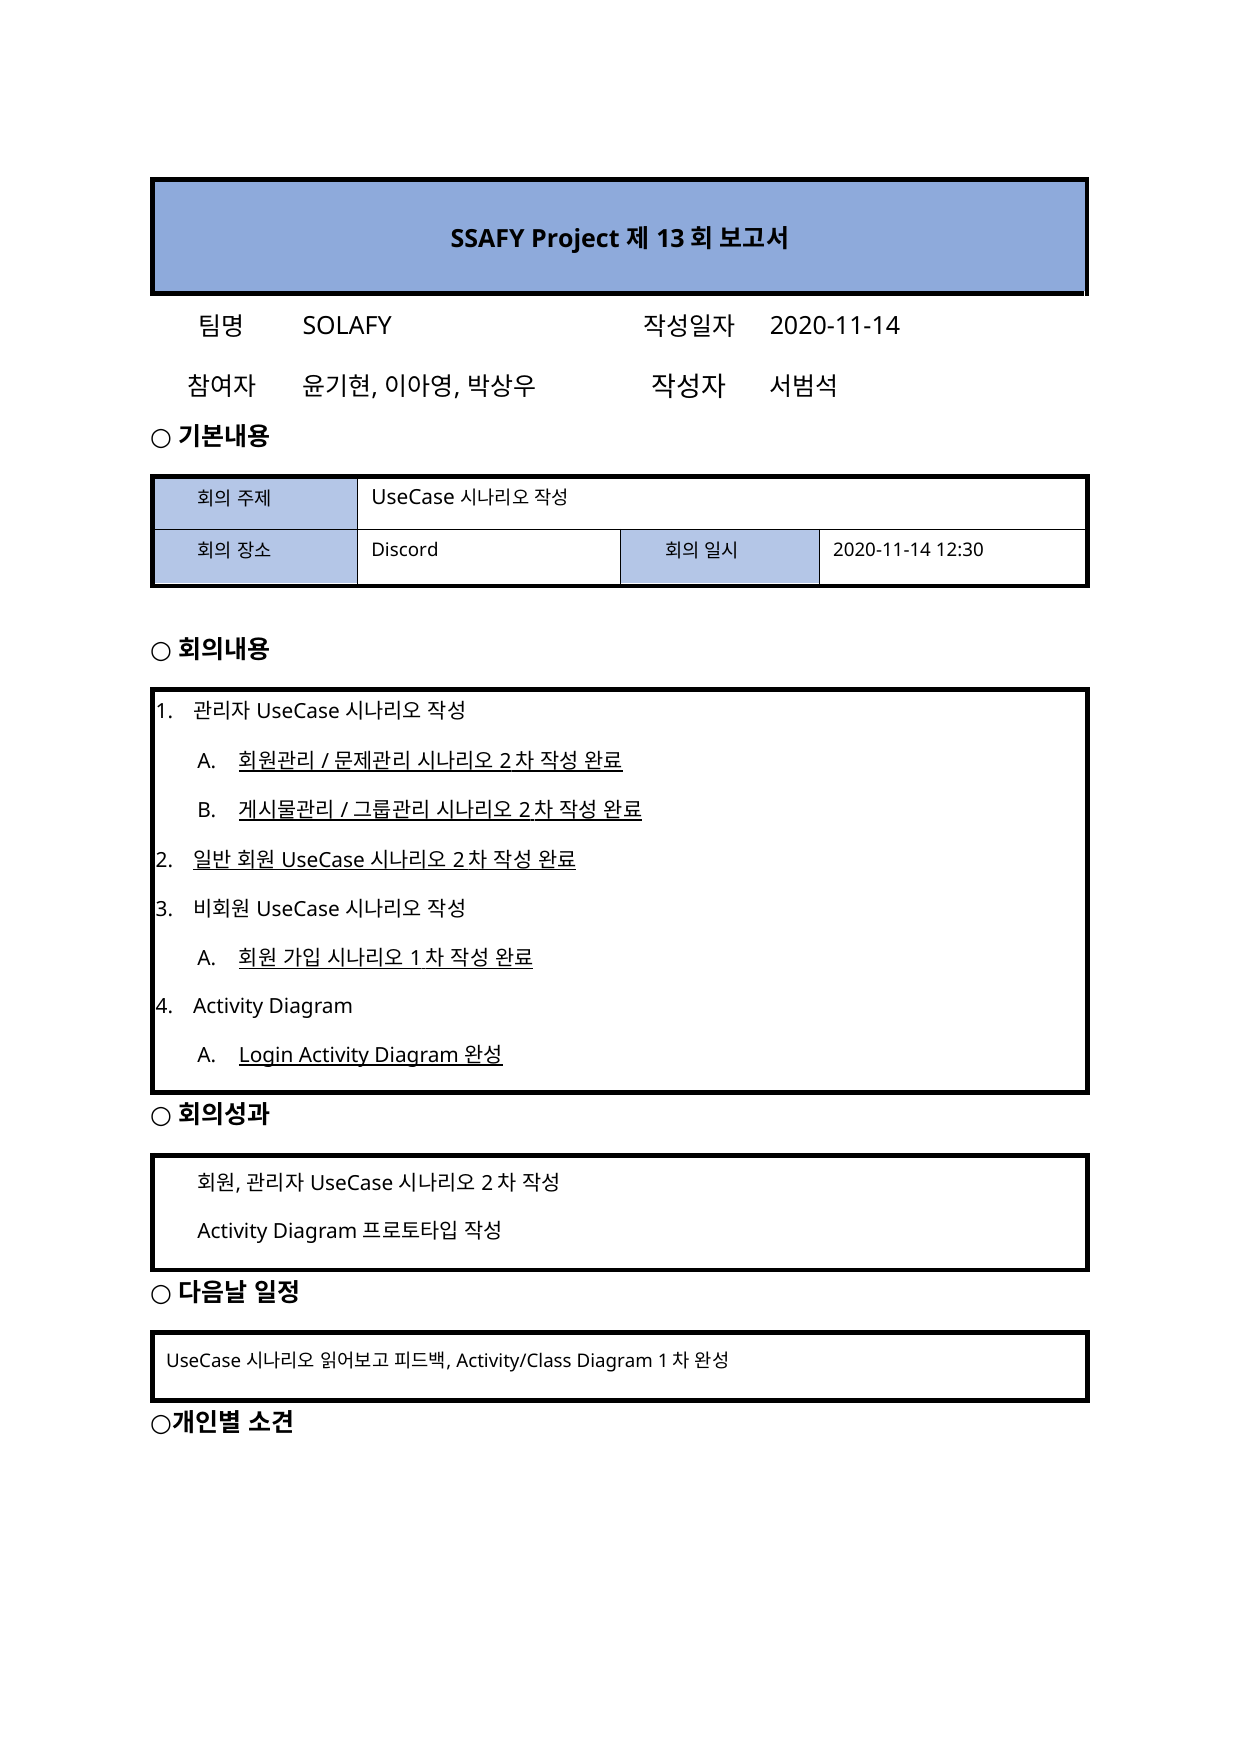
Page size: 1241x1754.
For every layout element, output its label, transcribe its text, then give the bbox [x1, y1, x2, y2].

table_cell 회의 일시 [621, 530, 819, 583]
table_cell 참여자 [152, 354, 291, 416]
text ○ 다음날 일정 [150, 1272, 1090, 1308]
text ○ 기본내용 [150, 416, 1090, 452]
table_cell 서범석 [759, 354, 1087, 416]
text ○ 회의성과 [150, 1095, 1090, 1131]
text ○개인별 소견 [150, 1403, 1090, 1439]
table_header SSAFY Project 제 13회 보고서 [155, 182, 1085, 291]
table_cell SOLAFY [291, 296, 619, 354]
table_cell 2020-11-14 [759, 291, 1087, 354]
table_cell 작성자 [620, 354, 758, 416]
table_header 관리자 UseCase 시나리오 작성 회원관리 / 문제관리 시나리오 2차 작성 완료 게시물관리 / 그룹관리 시나리오 2차 작성 완료 일반 회원 UseCase 시나리오 2차 작성 완료 비회원 UseCase 시나리오 작성 회원 가입 시나리오 1차 작성 완료 Activity Diagram Login Activity Diagram 완성 [155, 692, 1085, 1090]
text ○ 회의내용 [150, 629, 1090, 665]
table_header UseCase 시나리오 읽어보고 피드백, Activity/Class Diagram 1차 완성 [155, 1335, 1085, 1398]
table_cell 팀명 [152, 296, 291, 354]
table_cell Discord [358, 530, 620, 583]
table_header 회의 주제 [155, 479, 357, 529]
table_cell 회의 장소 [155, 530, 357, 583]
table_header UseCase 시나리오 작성 [358, 479, 1085, 529]
table_cell 2020-11-14 12:30 [820, 530, 1085, 583]
table_cell 작성일자 [620, 296, 758, 354]
table_header 회원, 관리자 UseCase 시나리오 2차 작성 Activity Diagram 프로토타입 작성 [155, 1158, 1085, 1268]
table_cell 윤기현, 이아영, 박상우 [291, 354, 619, 416]
